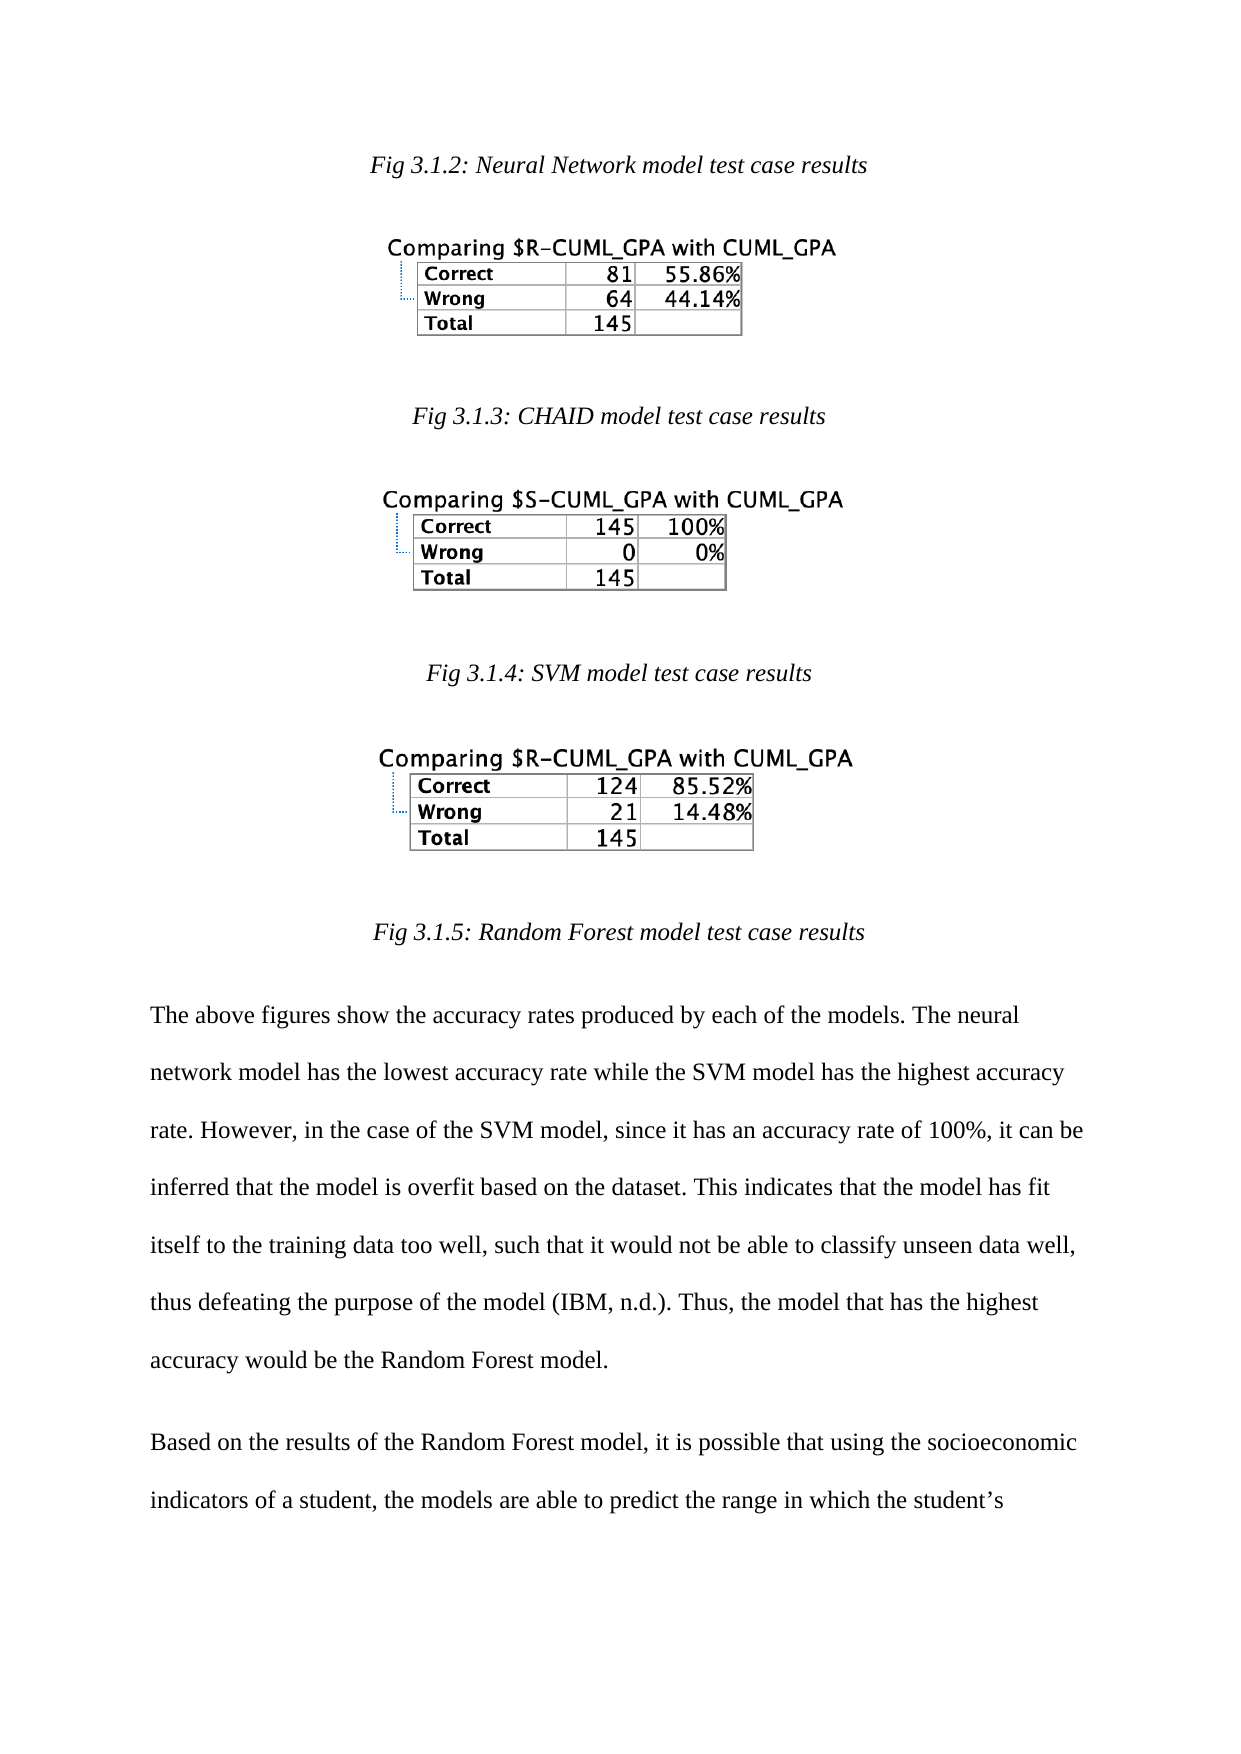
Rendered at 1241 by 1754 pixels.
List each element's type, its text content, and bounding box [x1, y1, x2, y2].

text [150, 1427, 1090, 1514]
picture [384, 232, 856, 348]
text Fig 3.1.3: CHAID model test case results [150, 401, 1090, 430]
text Fig 3.1.4: SVM model test case results [150, 658, 1090, 687]
picture [375, 740, 865, 864]
picture [379, 483, 861, 605]
text Fig 3.1.5: Random Forest model test case results [150, 917, 1090, 946]
text Fig 3.1.2: Neural Network model test case results [150, 150, 1090, 179]
text The above figures show the accuracy rates produced by each of the models. The neural network model has the lowest accuracy rate while the SVM model has the highest accuracy rate. However, in the case of the SVM model, since it has an accuracy rate of 100%, it can be inferred that the model is overfit based on the dataset. This indicates that the model has fit itself to the training data too well, such that it would not be able to classify unseen data well, thus defeating the purpose of the model (IBM, n.d.). Thus, the model that has the highest accuracy would be the Random Forest model. [150, 1000, 1090, 1374]
